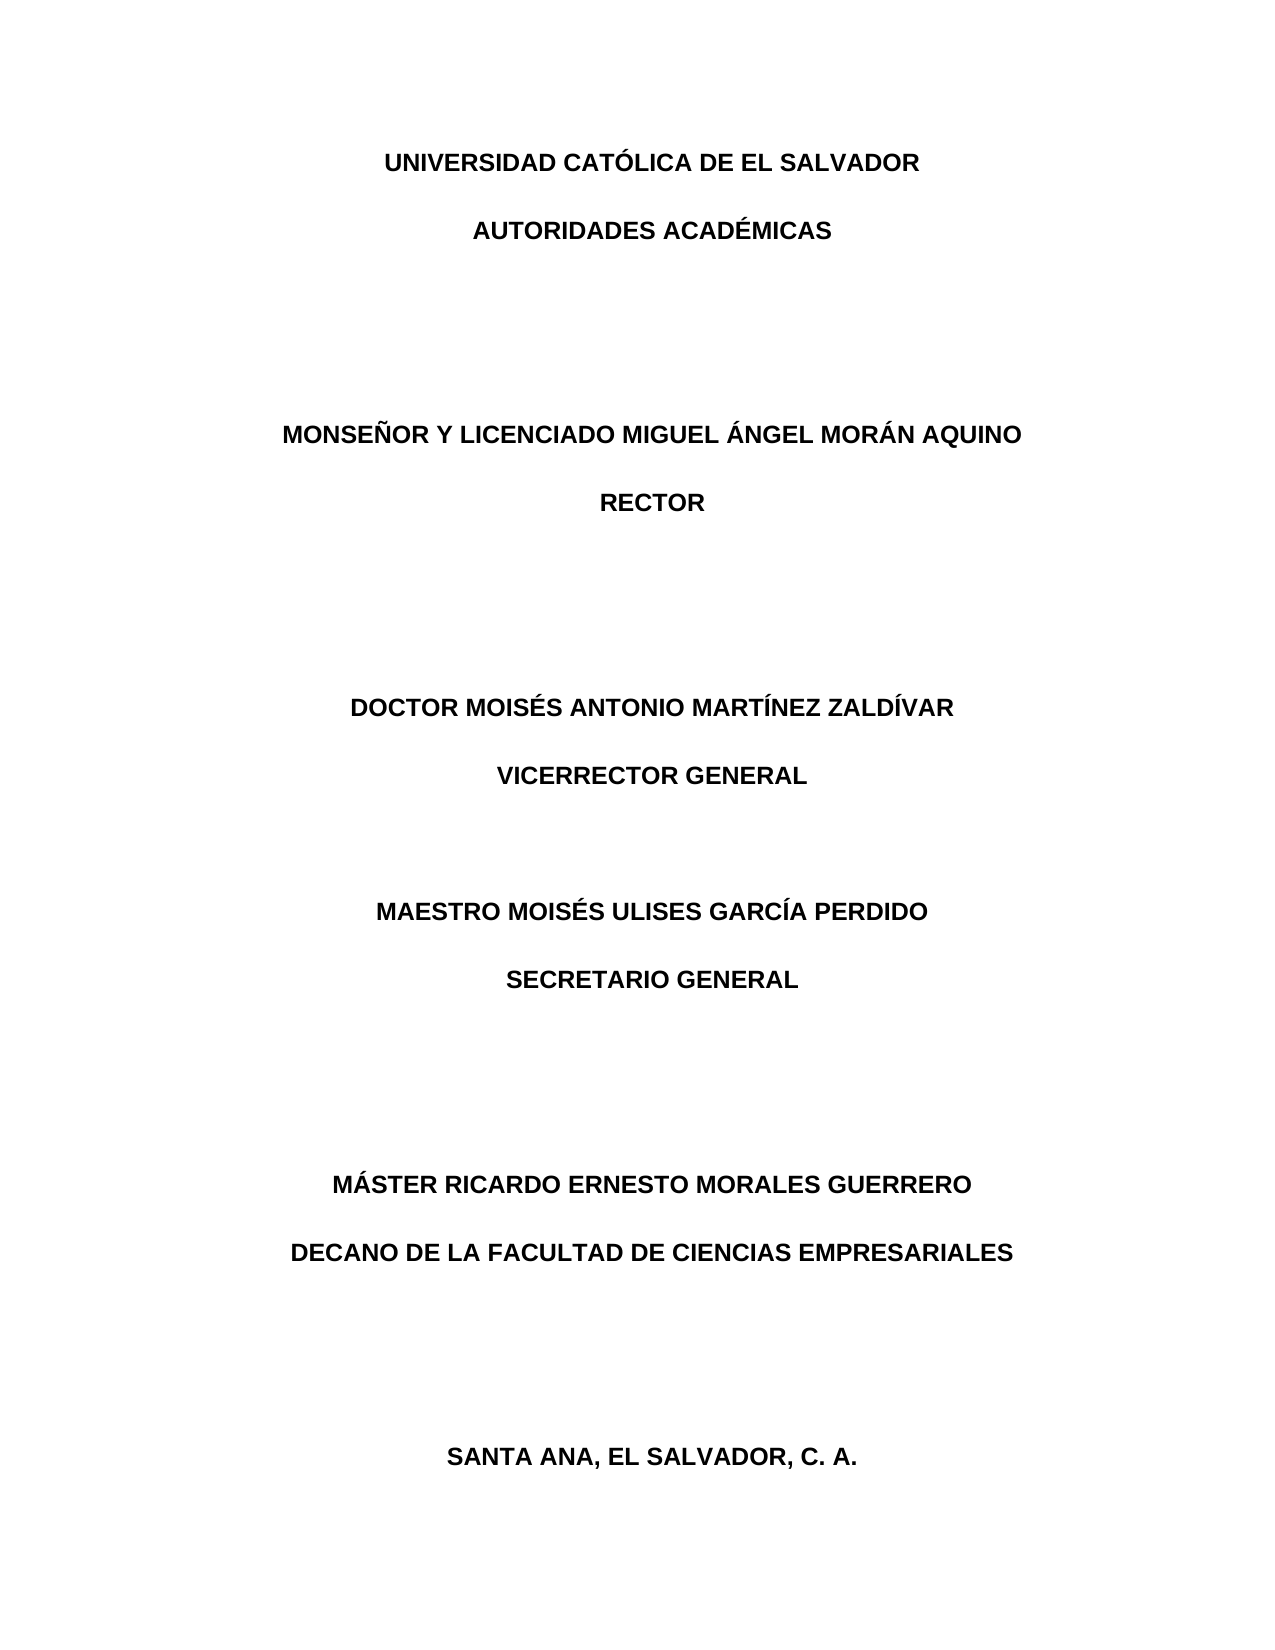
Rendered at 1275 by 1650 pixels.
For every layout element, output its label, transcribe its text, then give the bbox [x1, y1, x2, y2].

text VICERRECTOR GENERAL [177, 761, 1127, 789]
text MÁSTER RICARDO ERNESTO MORALES GUERRERO [177, 1169, 1127, 1198]
text SECRETARIO GENERAL [177, 965, 1127, 994]
text UNIVERSIDAD CATÓLICA DE EL SALVADOR [177, 148, 1127, 176]
text MAESTRO MOISÉS ULISES GARCÍA PERDIDO [177, 897, 1127, 926]
text MONSEÑOR Y LICENCIADO MIGUEL ÁNGEL MORÁN AQUINO [177, 420, 1127, 449]
text DECANO DE LA FACULTAD DE CIENCIAS EMPRESARIALES [177, 1238, 1127, 1266]
text SANTA ANA, EL SALVADOR, C. A. [177, 1442, 1127, 1471]
text DOCTOR MOISÉS ANTONIO MARTÍNEZ ZALDÍVAR [177, 693, 1127, 721]
text AUTORIDADES ACADÉMICAS [177, 216, 1127, 244]
text RECTOR [177, 488, 1127, 517]
